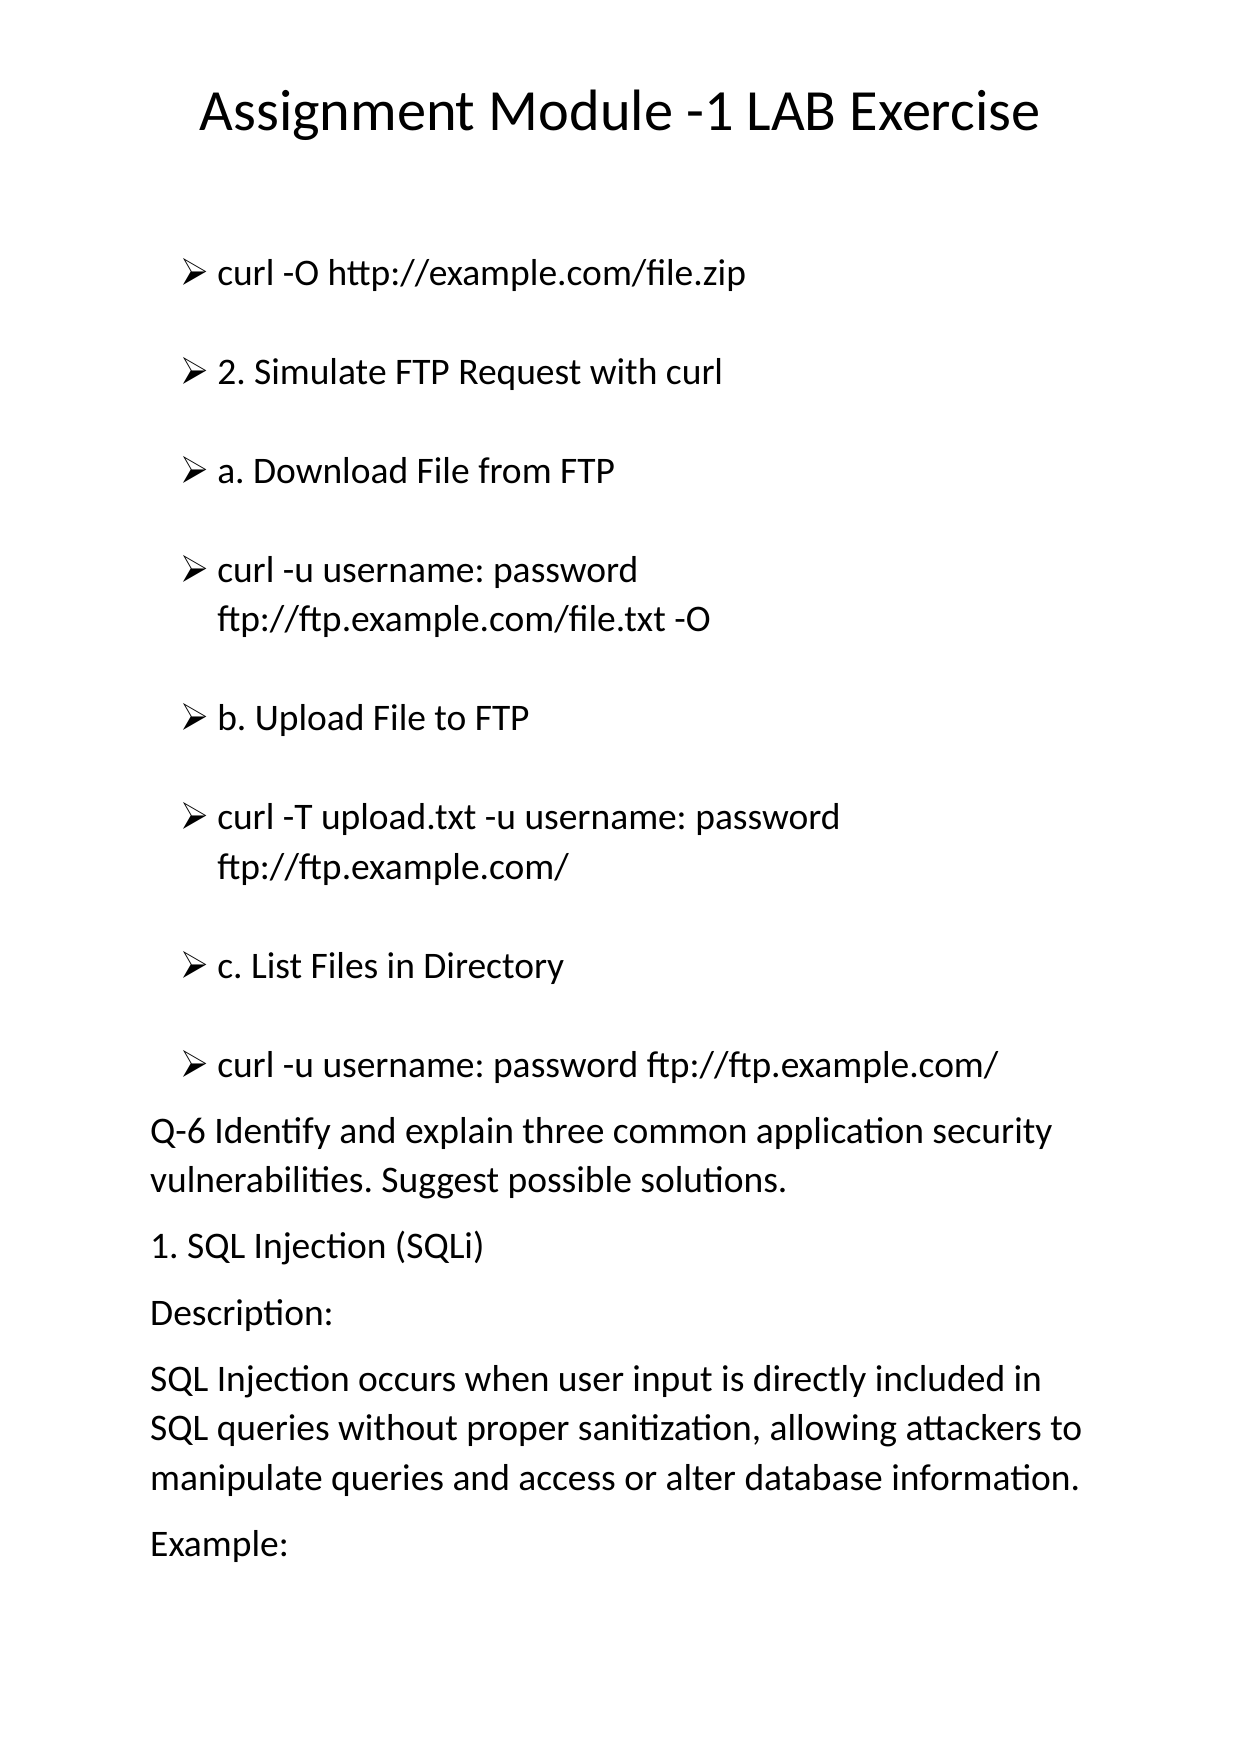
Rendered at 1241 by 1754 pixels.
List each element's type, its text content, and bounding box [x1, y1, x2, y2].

list curl -u username: password ftp://ftp.example.com/ [179, 1041, 1090, 1086]
text 1. SQL Injection (SQLi) [150, 1222, 1090, 1268]
list b. Upload File to FTP [179, 694, 1090, 740]
list curl -u username: password ftp://ftp.example.com/file.txt -O [179, 546, 1090, 641]
list 2. Simulate FTP Request with curl [179, 348, 1090, 394]
text SQL Injection occurs when user input is directly included in SQL queries without proper sanitization, allowing attackers to manipulate queries and access or alter database information. [150, 1355, 1090, 1499]
list a. Download File from FTP [179, 447, 1090, 493]
list curl -O http://example.com/file.zip [179, 249, 1090, 295]
text Example: [150, 1520, 1090, 1566]
list c. List Files in Directory [179, 942, 1090, 987]
list curl -T upload.txt -u username: password ftp://ftp.example.com/ [179, 793, 1090, 888]
text Q-6 Identify and explain three common application security vulnerabilities. Suggest possible solutions. [150, 1107, 1090, 1202]
text Description: [150, 1288, 1090, 1334]
